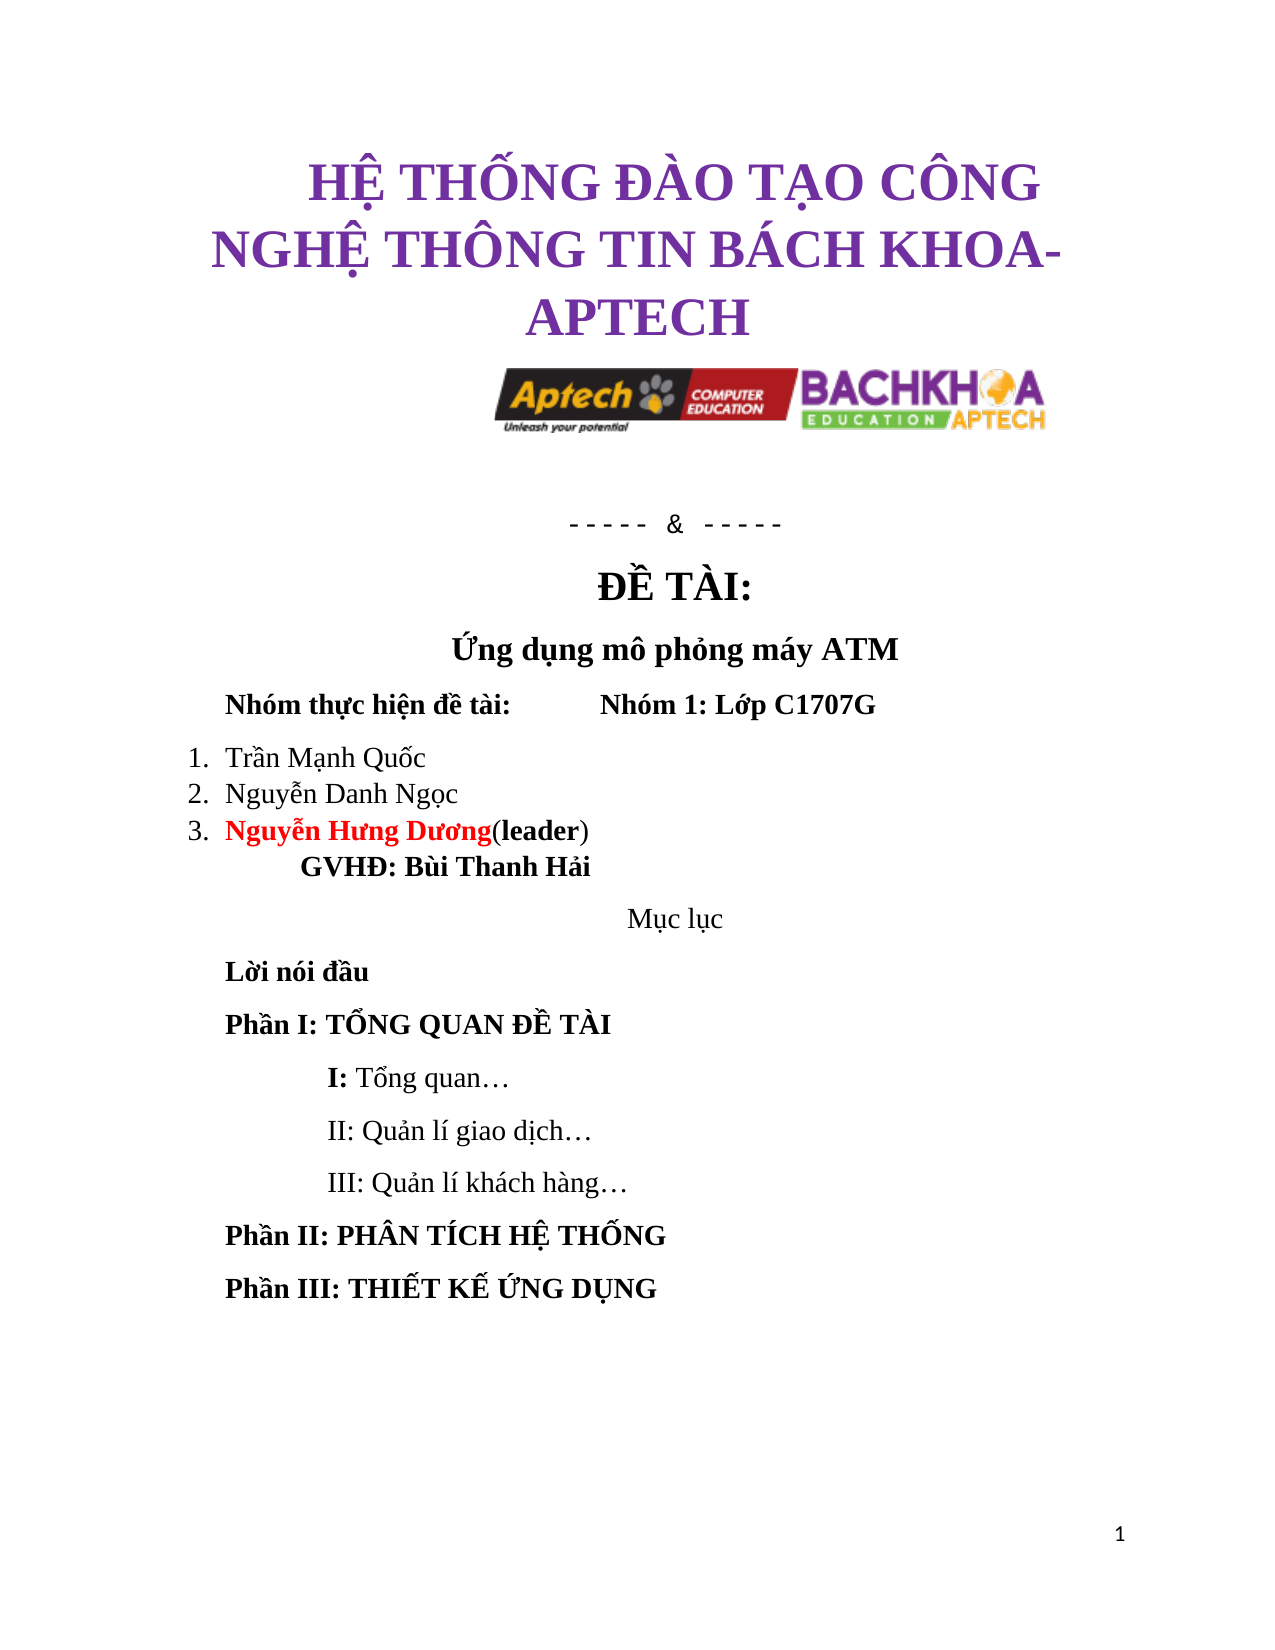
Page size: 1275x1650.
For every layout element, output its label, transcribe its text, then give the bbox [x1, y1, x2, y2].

text III: Quản lí khách hàng… [150, 1166, 1125, 1199]
text HỆ THỐNG ĐÀO TẠO CÔNG NGHỆ THÔNG TIN BÁCH KHOA-APTECH [150, 150, 1125, 347]
list Nguyễn Hưng Dương(leader) [187, 813, 1125, 846]
text Ứng dụng mô phỏng máy ATM [150, 629, 1125, 668]
text Mục lục [150, 902, 1125, 935]
text ĐỀ TÀI: [150, 561, 1125, 609]
text I: Tổng quan… [150, 1060, 1125, 1093]
text Nhóm thực hiện đề tài: Nhóm 1: Lớp C1707G [150, 687, 1125, 721]
text ----- & ----- [150, 510, 1125, 542]
list GVHĐ: Bùi Thanh Hải [225, 849, 1125, 882]
text Phần III: THIẾT KẾ ỨNG DỤNG [150, 1271, 1125, 1305]
text Phần II: PHÂN TÍCH HỆ THỐNG [150, 1218, 1125, 1252]
picture [494, 368, 1050, 433]
text Lời nói đầu [150, 954, 1125, 988]
list Trần Mạnh Quốc [187, 740, 1125, 774]
text II: Quản lí giao dịch… [150, 1113, 1125, 1146]
text Phần I: TỔNG QUAN ĐỀ TÀI [150, 1007, 1125, 1041]
list Nguyễn Danh Ngọc [187, 776, 1125, 810]
